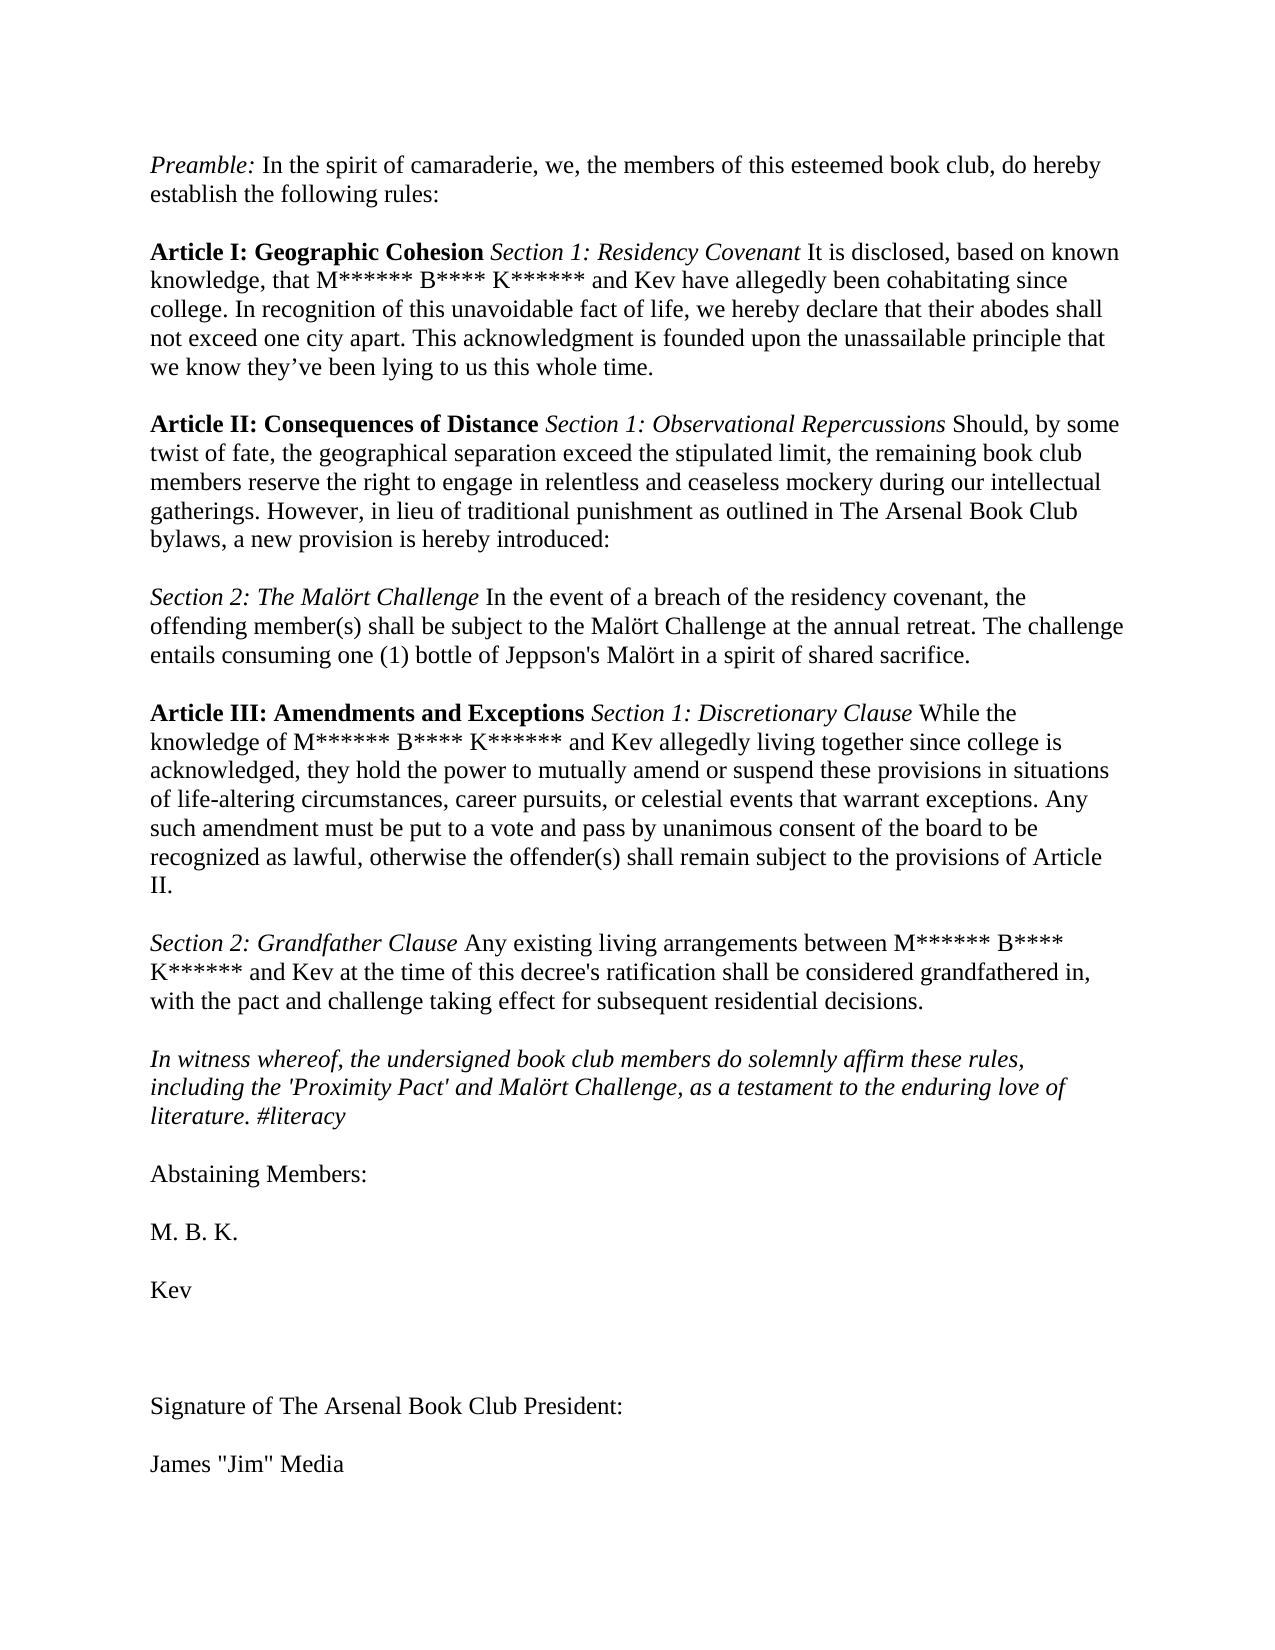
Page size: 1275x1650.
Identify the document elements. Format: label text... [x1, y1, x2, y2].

text Article II: Consequences of Distance Section 1: Observational Repercussions Should, by some twist of fate, the geographical separation exceed the stipulated limit, the remaining book club members reserve the right to engage in relentless and ceaseless mockery during our intellectual gatherings. However, in lieu of traditional punishment as outlined in The Arsenal Book Club bylaws, a new provision is hereby introduced: [150, 409, 1125, 553]
text Section 2: Grandfather Clause Any existing living arrangements between M****** B**** K****** and Kev at the time of this decree's ratification shall be considered grandfathered in, with the pact and challenge taking effect for subsequent residential decisions. [150, 928, 1125, 1014]
text M. B. K. [150, 1217, 1125, 1246]
text Abstaining Members: [150, 1159, 1125, 1188]
text Article III: Amendments and Exceptions Section 1: Discretionary Clause While the knowledge of M****** B**** K****** and Kev allegedly living together since college is acknowledged, they hold the power to mutually amend or suspend these provisions in situations of life-altering circumstances, career pursuits, or celestial events that warrant exceptions. Any such amendment must be put to a vote and pass by unanimous consent of the board to be recognized as lawful, otherwise the offender(s) shall remain subject to the provisions of Article II. [150, 698, 1125, 899]
text Article I: Geographic Cohesion Section 1: Residency Covenant It is disclosed, based on known knowledge, that M****** B**** K****** and Kev have allegedly been cohabitating since college. In recognition of this unavoidable fact of life, we hereby declare that their abodes shall not exceed one city apart. This acknowledgment is founded upon the unassailable principle that we know they’ve been lying to us this whole time. [150, 237, 1125, 380]
text Section 2: The Malört Challenge In the event of a breach of the residency covenant, the offending member(s) shall be subject to the Malört Challenge at the annual retreat. The challenge entails consuming one (1) bottle of Jeppson's Malört in a spirit of shared sacrifice. [150, 582, 1125, 669]
text James "Jim" Media [150, 1449, 1125, 1477]
text Preamble: In the spirit of camaraderie, we, the members of this esteemed book club, do hereby establish the following rules: [150, 150, 1125, 207]
text In witness whereof, the undersigned book club members do solemnly affirm these rules, including the 'Proximity Pact' and Malört Challenge, as a testament to the enduring love of literature. #literacy [150, 1044, 1125, 1130]
text Kev [150, 1275, 1125, 1304]
text Signature of The Arsenal Book Club President: [150, 1391, 1125, 1419]
